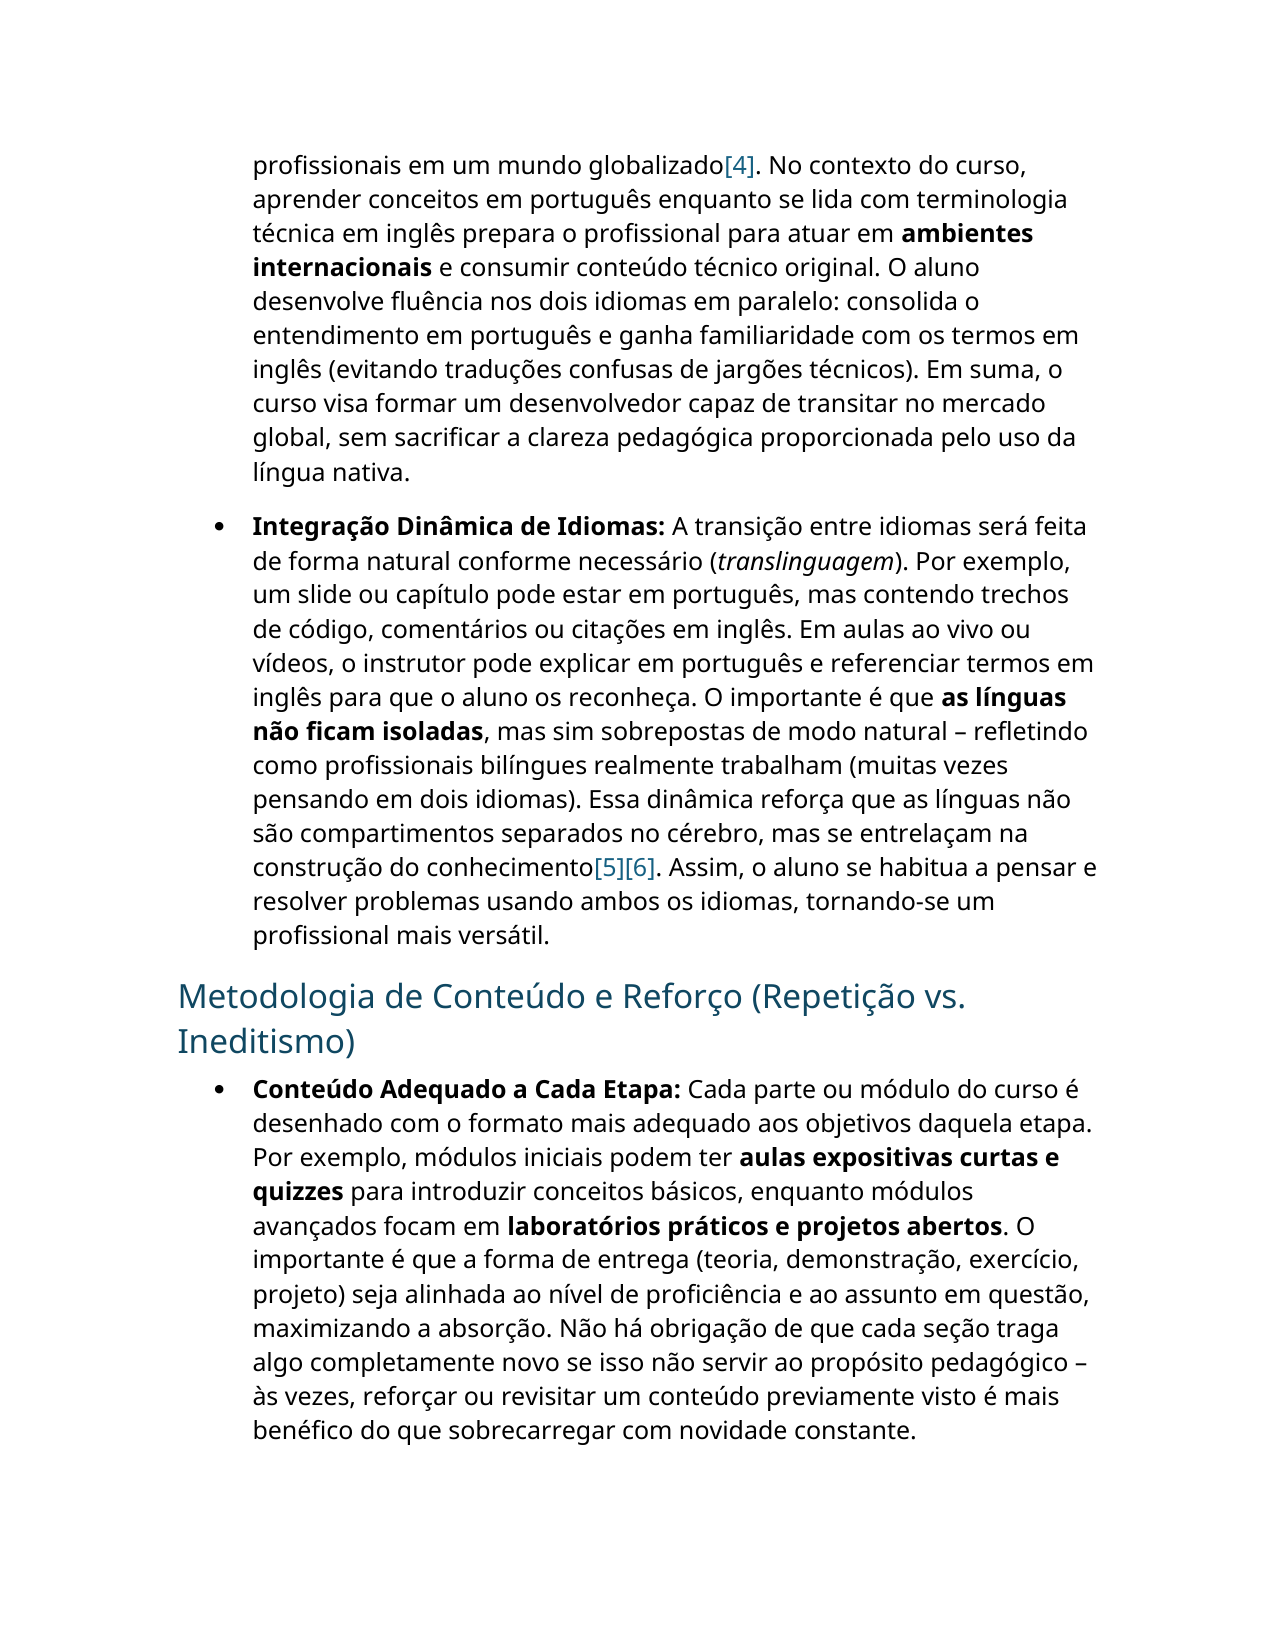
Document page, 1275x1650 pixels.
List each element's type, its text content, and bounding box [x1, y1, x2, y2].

list Integração Dinâmica de Idiomas: A transição entre idiomas será feita de forma natural conforme necessário (translinguagem). Por exemplo, um slide ou capítulo pode estar em português, mas contendo trechos de código, comentários ou citações em inglês. Em aulas ao vivo ou vídeos, o instrutor pode explicar em português e referenciar termos em inglês para que o aluno os reconheça. O importante é que as línguas não ficam isoladas, mas sim sobrepostas de modo natural – refletindo como profissionais bilíngues realmente trabalham (muitas vezes pensando em dois idiomas). Essa dinâmica reforça que as línguas não são compartimentos separados no cérebro, mas se entrelaçam na construção do conhecimento[5][6]. Assim, o aluno se habitua a pensar e resolver problemas usando ambos os idiomas, tornando-se um profissional mais versátil. [215, 509, 1098, 952]
list Conteúdo Adequado a Cada Etapa: Cada parte ou módulo do curso é desenhado com o formato mais adequado aos objetivos daquela etapa. Por exemplo, módulos iniciais podem ter aulas expositivas curtas e quizzes para introduzir conceitos básicos, enquanto módulos avançados focam em laboratórios práticos e projetos abertos. O importante é que a forma de entrega (teoria, demonstração, exercício, projeto) seja alinhada ao nível de proficiência e ao assunto em questão, maximizando a absorção. Não há obrigação de que cada seção traga algo completamente novo se isso não servir ao propósito pedagógico – às vezes, reforçar ou revisitar um conteúdo previamente visto é mais benéfico do que sobrecarregar com novidade constante. [215, 1072, 1098, 1447]
subtitle Metodologia de Conteúdo e Reforço (Repetição vs. Ineditismo) [177, 973, 1098, 1063]
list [215, 148, 1098, 488]
